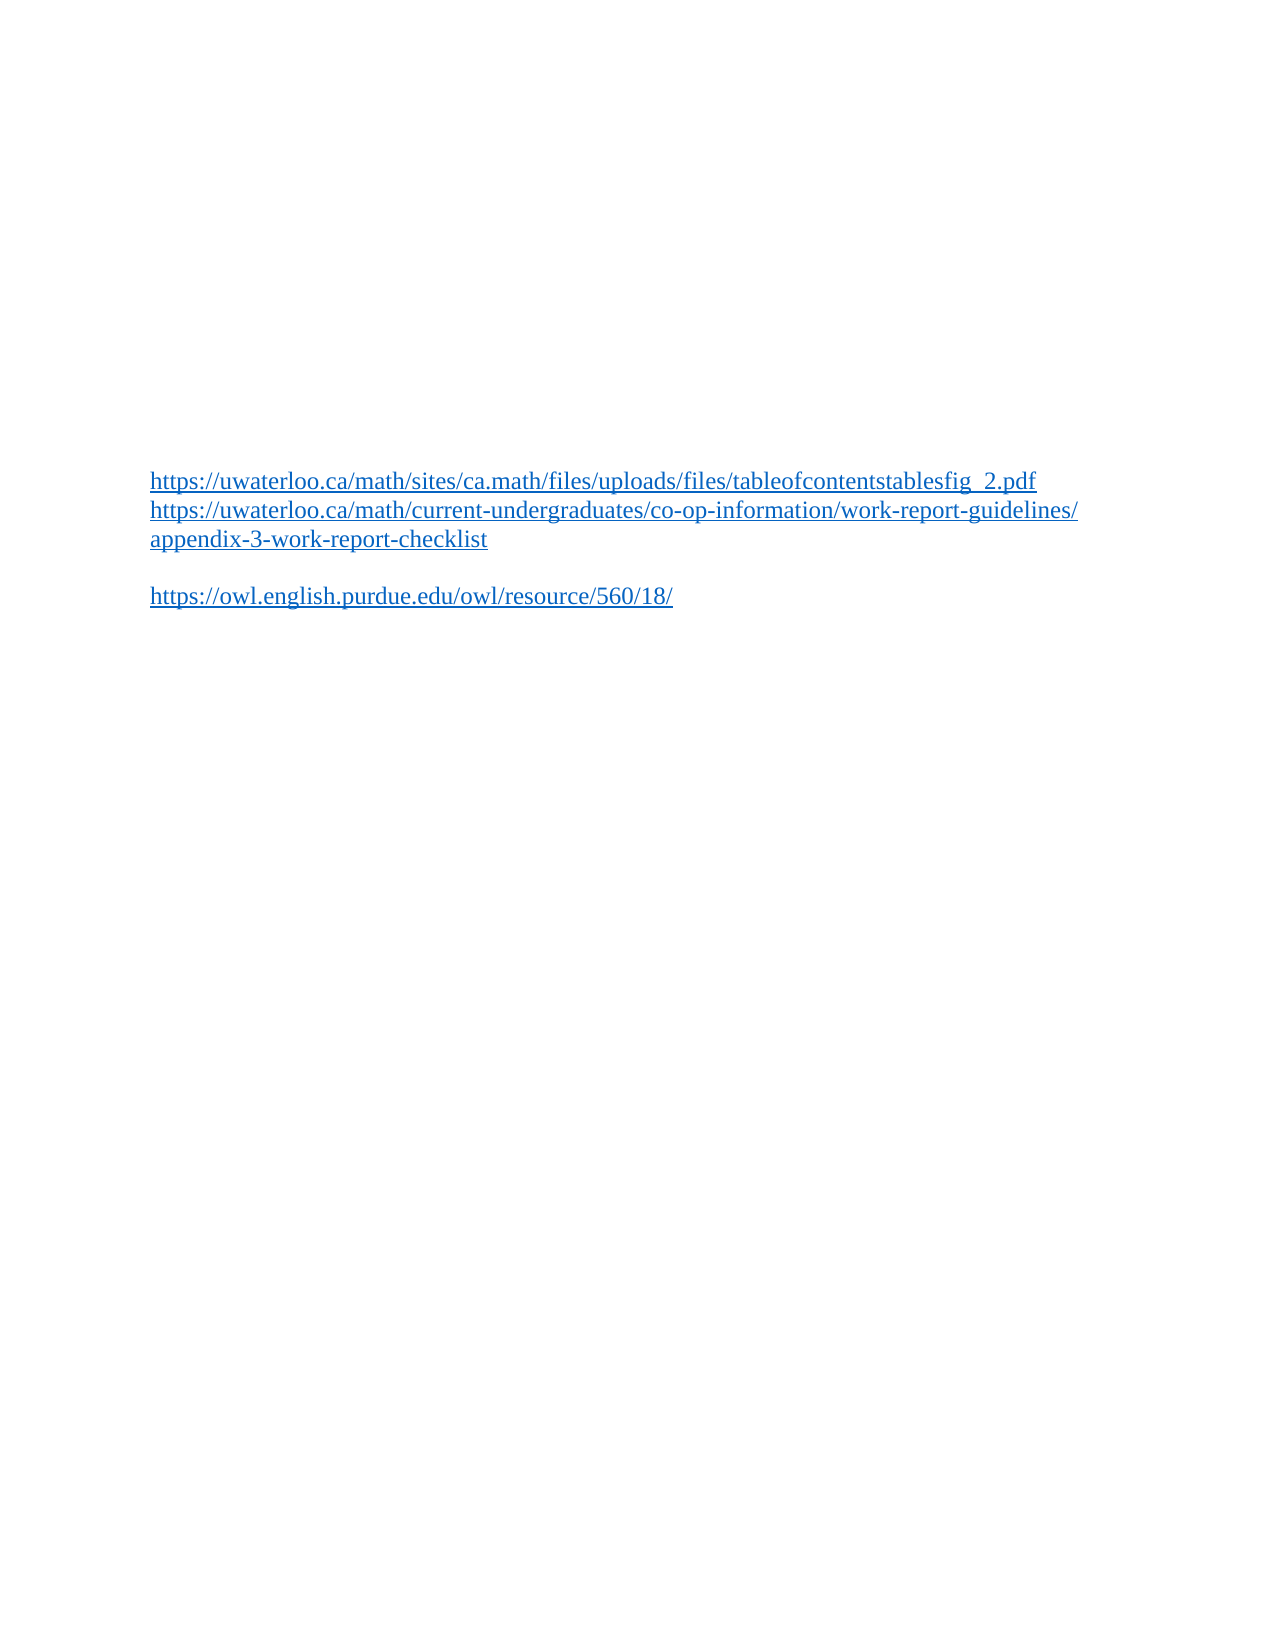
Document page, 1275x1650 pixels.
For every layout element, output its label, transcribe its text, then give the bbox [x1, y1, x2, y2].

text https://uwaterloo.ca/math/current-undergraduates/co-op-information/work-report-guidelines/appendix-3-work-report-checklist [150, 495, 1125, 552]
text https://owl.english.purdue.edu/owl/resource/560/18/ [150, 581, 1125, 610]
text https://uwaterloo.ca/math/sites/ca.math/files/uploads/files/tableofcontentstablesfig_2.pdf [150, 466, 1125, 495]
